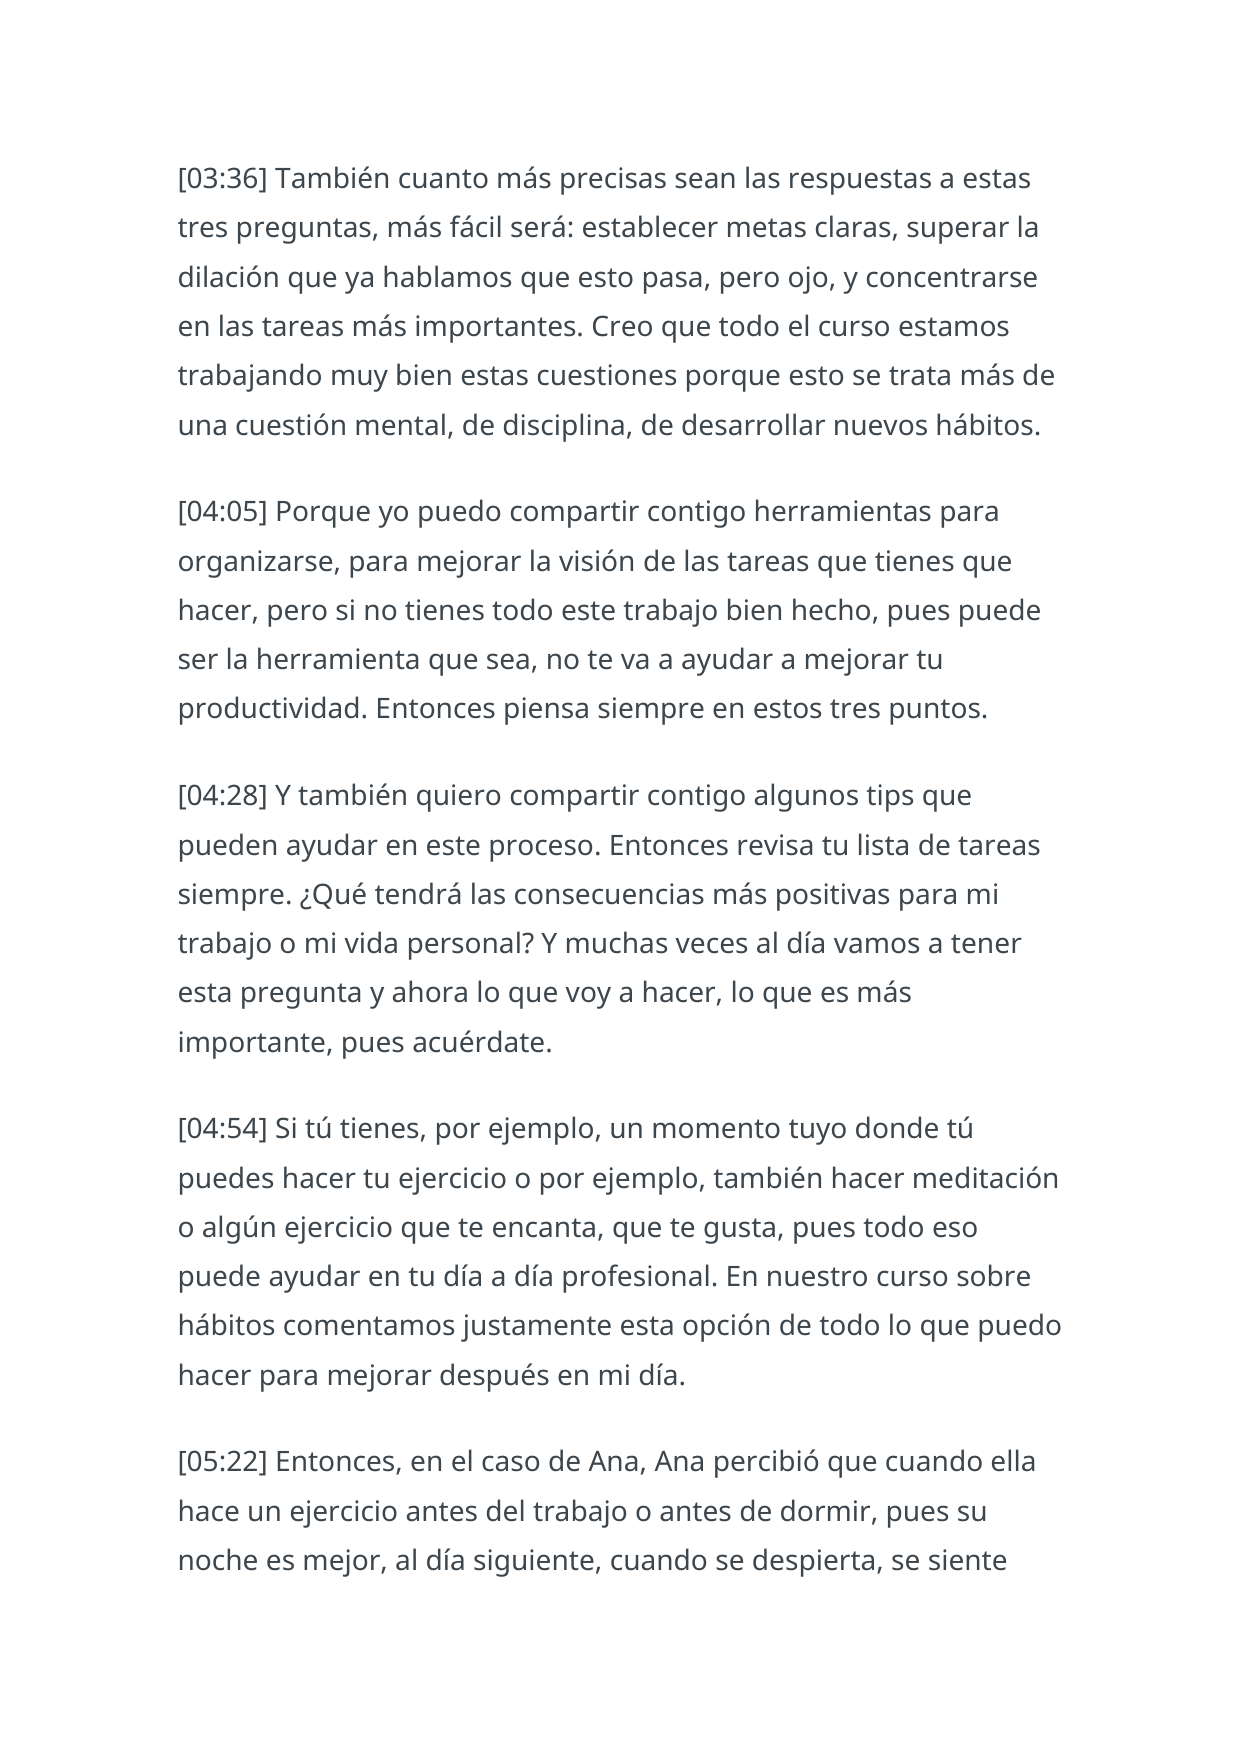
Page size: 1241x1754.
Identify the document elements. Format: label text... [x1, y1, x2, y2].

text [04:05] Porque yo puedo compartir contigo herramientas para organizarse, para mejorar la visión de las tareas que tienes que hacer, pero si no tienes todo este trabajo bien hecho, pues puede ser la herramienta que sea, no te va a ayudar a mejorar tu productividad. Entonces piensa siempre en estos tres puntos. [177, 481, 1063, 727]
text [03:36] También cuanto más precisas sean las respuestas a estas tres preguntas, más fácil será: establecer metas claras, superar la dilación que ya hablamos que esto pasa, pero ojo, y concentrarse en las tareas más importantes. Creo que todo el curso estamos trabajando muy bien estas cuestiones porque esto se trata más de una cuestión mental, de disciplina, de desarrollar nuevos hábitos. [177, 148, 1063, 443]
text [04:54] Si tú tienes, por ejemplo, un momento tuyo donde tú puedes hacer tu ejercicio o por ejemplo, también hacer meditación o algún ejercicio que te encanta, que te gusta, pues todo eso puede ayudar en tu día a día profesional. En nuestro curso sobre hábitos comentamos justamente esta opción de todo lo que puedo hacer para mejorar después en mi día. [177, 1098, 1063, 1393]
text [177, 1431, 1063, 1579]
text [04:28] Y también quiero compartir contigo algunos tips que pueden ayudar en este proceso. Entonces revisa tu lista de tareas siempre. ¿Qué tendrá las consecuencias más positivas para mi trabajo o mi vida personal? Y muchas veces al día vamos a tener esta pregunta y ahora lo que voy a hacer, lo que es más importante, pues acuérdate. [177, 764, 1063, 1060]
